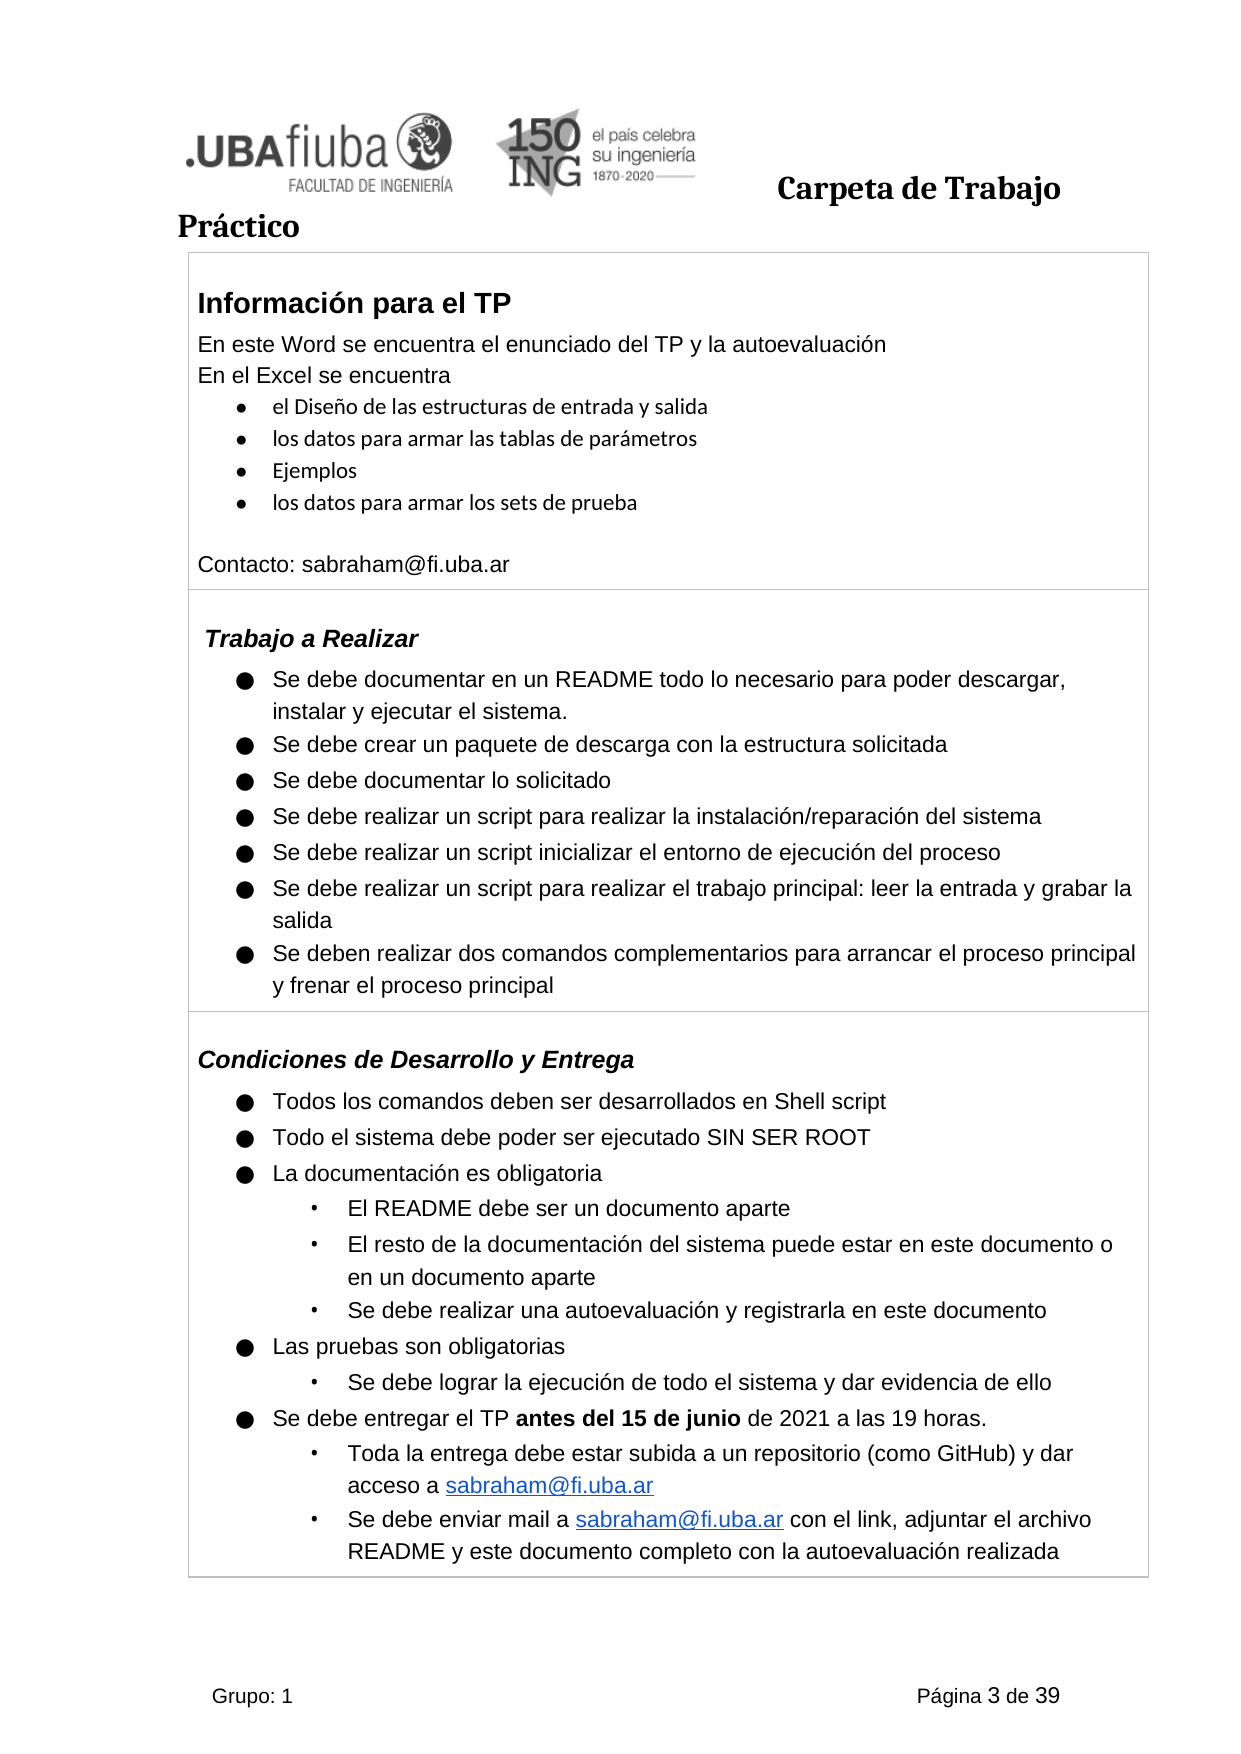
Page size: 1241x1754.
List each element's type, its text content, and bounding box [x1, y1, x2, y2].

picture [177, 103, 709, 200]
table_cell Trabajo a Realizar Se debe documentar en un README todo lo necesario para poder descargar, instalar y ejecutar el sistema. Se debe crear un paquete de descarga con la estructura solicitada Se debe documentar lo solicitado Se debe realizar un script para realizar la instalación/reparación del sistema Se debe realizar un script inicializar el entorno de ejecución del proceso Se debe realizar un script para realizar el trabajo principal: leer la entrada y grabar la salida Se deben realizar dos comandos complementarios para arrancar el proceso principal y frenar el proceso principal [189, 590, 1148, 1011]
table_cell Condiciones de Desarrollo y Entrega Todos los comandos deben ser desarrollados en Shell script Todo el sistema debe poder ser ejecutado SIN SER ROOT La documentación es obligatoria El README debe ser un documento aparte El resto de la documentación del sistema puede estar en este documento o en un documento aparte Se debe realizar una autoevaluación y registrarla en este documento Las pruebas son obligatorias Se debe lograr la ejecución de todo el sistema y dar evidencia de ello Se debe entregar el TP antes del 15 de junio de 2021 a las 19 horas. Toda la entrega debe estar subida a un repositorio (como GitHub) y dar acceso a sabraham@fi.uba.ar Se debe enviar mail a sabraham@fi.uba.ar con el link, adjuntar el archivo README y este documento completo con la autoevaluación realizada [189, 1012, 1148, 1576]
table_header Información para el TP En este Word se encuentra el enunciado del TP y la autoevaluación En el Excel se encuentra el Diseño de las estructuras de entrada y salida los datos para armar las tablas de parámetros Ejemplos los datos para armar los sets de prueba Contacto: sabraham@fi.uba.ar [189, 253, 1148, 589]
